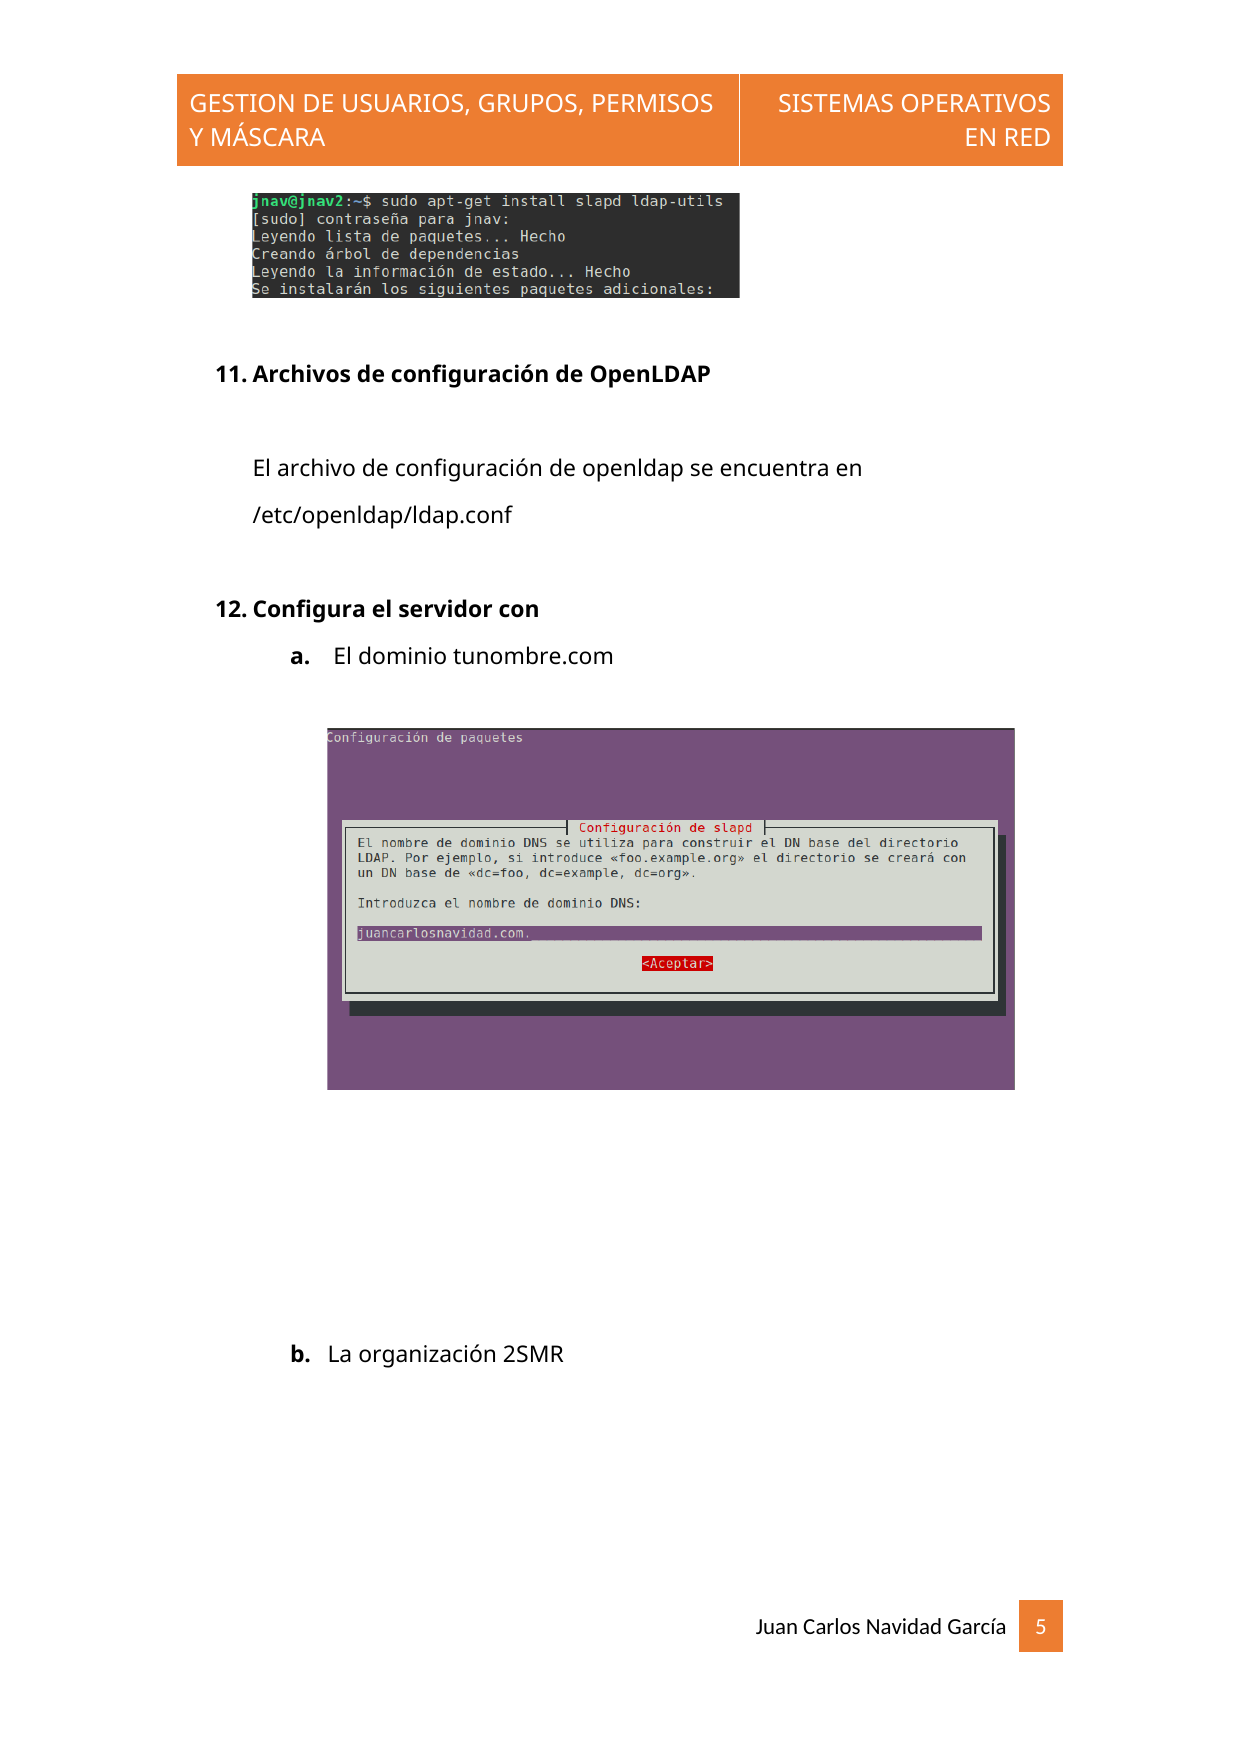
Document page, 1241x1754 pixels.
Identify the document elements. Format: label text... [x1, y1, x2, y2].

picture [252, 193, 740, 298]
list El dominio tunombre.com [290, 640, 1063, 671]
list Archivos de configuración de OpenLDAP [215, 358, 1063, 390]
picture [327, 728, 1015, 1090]
list Configura el servidor con [215, 593, 1063, 624]
list La organización 2SMR [290, 1338, 1063, 1369]
text El archivo de configuración de openldap se encuentra en /etc/openldap/ldap.conf [252, 452, 1063, 530]
